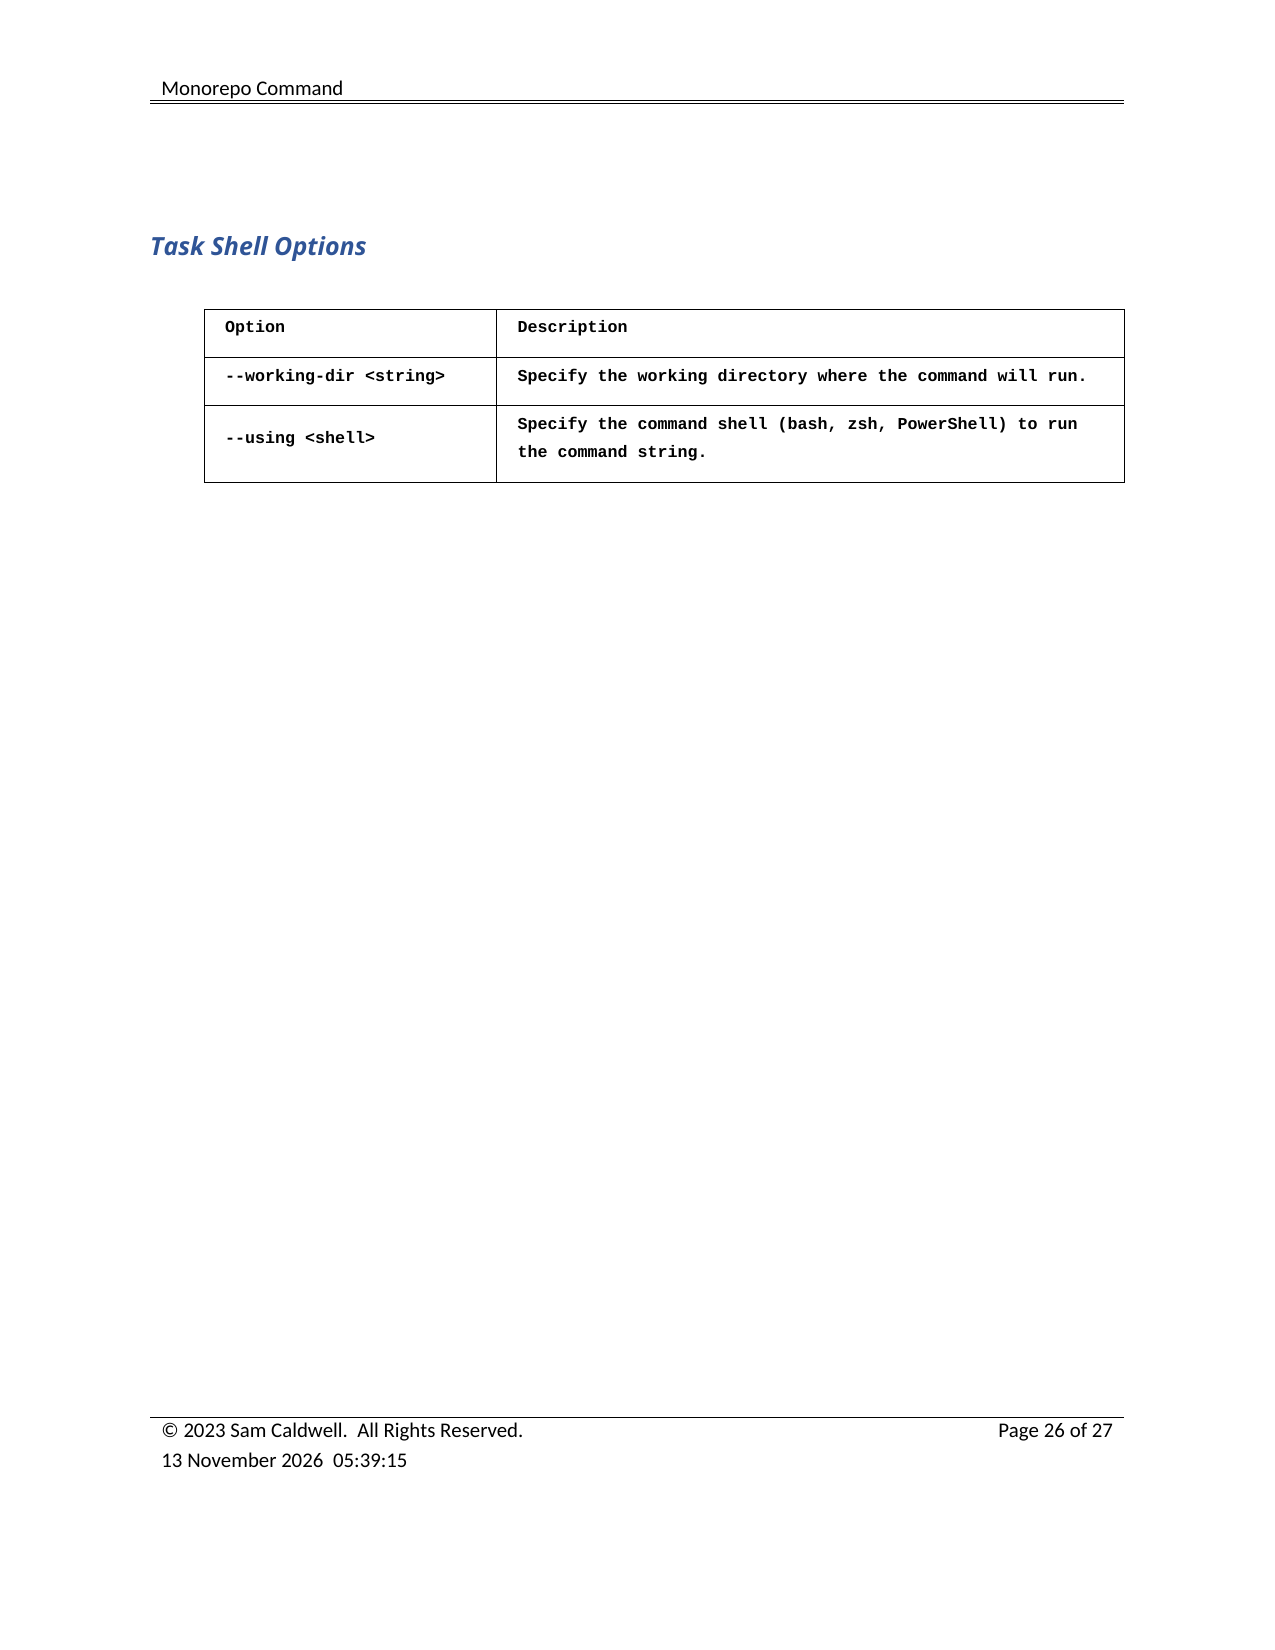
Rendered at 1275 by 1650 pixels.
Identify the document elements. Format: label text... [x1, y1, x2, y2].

table_cell Specify the command shell (bash, zsh, PowerShell) to run the command string. [497, 406, 1124, 482]
table_cell --using <shell> [205, 406, 496, 482]
table_header Description [497, 310, 1124, 357]
table_header Option [205, 310, 496, 357]
table_cell --working-dir <string> [205, 358, 496, 405]
table_cell Specify the working directory where the command will run. [497, 358, 1124, 405]
subtitle Task Shell Options [150, 228, 1125, 262]
